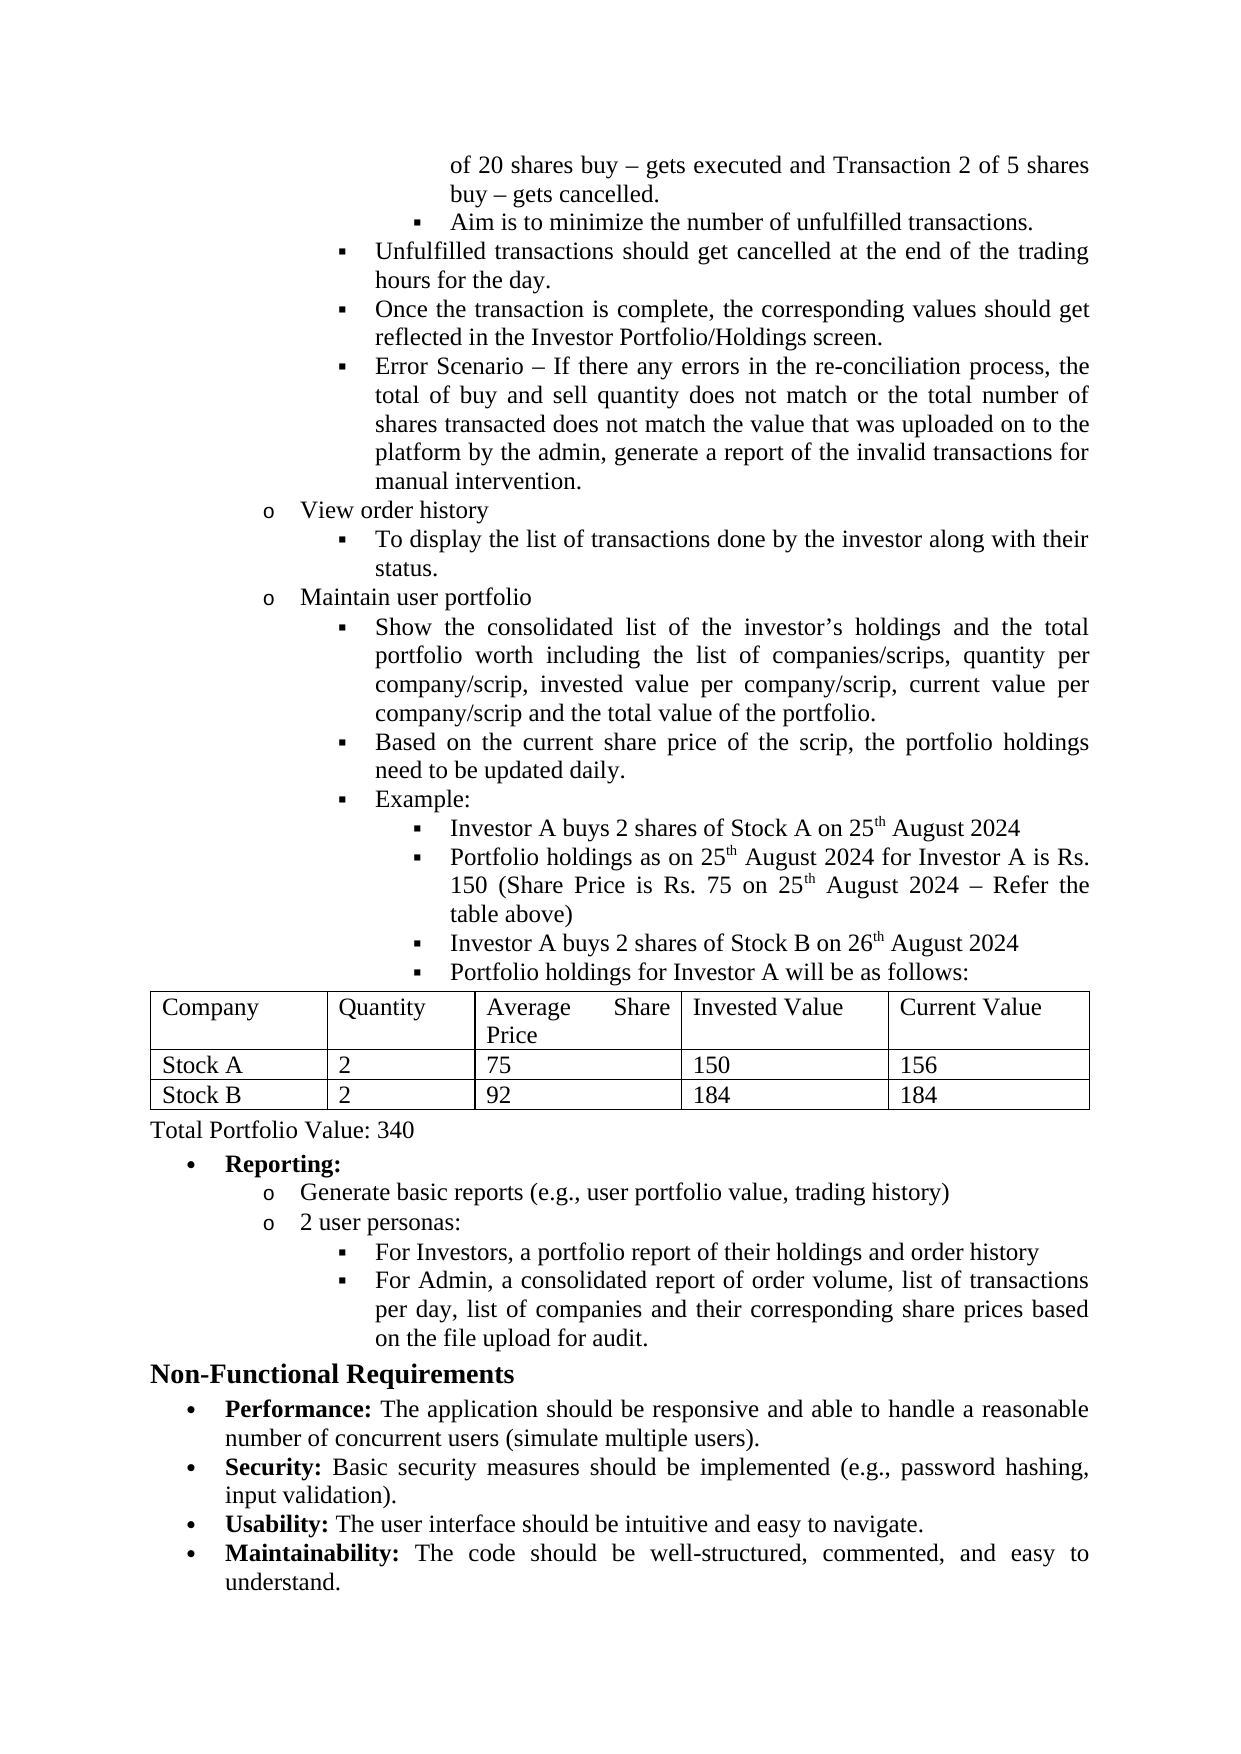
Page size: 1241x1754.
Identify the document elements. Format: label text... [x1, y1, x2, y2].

text Non-Functional Requirements [150, 1357, 1090, 1389]
list Investor A buys 2 shares of Stock B on 26th August 2024 [412, 928, 1090, 957]
list Performance: The application should be responsive and able to handle a reasonable number of concurrent users (simulate multiple users). [187, 1394, 1090, 1452]
list For Admin, a consolidated report of order volume, list of transactions per day, list of companies and their corresponding share prices based on the file upload for audit. [337, 1265, 1090, 1352]
list Usability: The user interface should be intuitive and easy to navigate. [187, 1509, 1090, 1538]
table_header Invested Value [682, 992, 888, 1049]
table_cell 2 [328, 1080, 474, 1109]
table_header Average Share Price [476, 992, 681, 1049]
table_header Quantity [328, 992, 474, 1049]
table_cell 75 [476, 1050, 681, 1079]
list Portfolio holdings for Investor A will be as follows: [412, 957, 1090, 985]
table_cell 156 [889, 1050, 1089, 1079]
list To display the list of transactions done by the investor along with their status. [337, 524, 1090, 582]
list For Investors, a portfolio report of their holdings and order history [337, 1237, 1090, 1265]
list Maintainability: The code should be well-structured, commented, and easy to understand. [187, 1538, 1090, 1595]
table_cell Stock A [151, 1050, 327, 1079]
table_header Company [151, 992, 327, 1049]
list Error Scenario – If there any errors in the re-conciliation process, the total of buy and sell quantity does not match or the total number of shares transacted does not match the value that was uploaded on to the platform by the admin, generate a report of the invalid transactions for manual intervention. [337, 351, 1090, 495]
list 2 user personas: [262, 1207, 1090, 1237]
table_cell 184 [889, 1080, 1089, 1109]
table_cell 150 [682, 1050, 888, 1079]
text Total Portfolio Value: 340 [150, 1115, 1090, 1143]
list Example: [337, 784, 1090, 813]
list Unfulfilled transactions should get cancelled at the end of the trading hours for the day. [337, 236, 1090, 294]
list Show the consolidated list of the investor’s holdings and the total portfolio worth including the list of companies/scrips, quantity per company/scrip, invested value per company/scrip, current value per company/scrip and the total value of the portfolio. [337, 612, 1090, 727]
table_cell Stock B [151, 1080, 327, 1109]
list Investor A buys 2 shares of Stock A on 25th August 2024 [412, 813, 1090, 842]
table_cell 2 [328, 1050, 474, 1079]
list Based on the current share price of the scrip, the portfolio holdings need to be updated daily. [337, 727, 1090, 784]
list Maintain user portfolio [262, 582, 1090, 612]
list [412, 150, 1090, 207]
list Generate basic reports (e.g., user portfolio value, trading history) [262, 1177, 1090, 1207]
table_header Current Value [889, 992, 1089, 1049]
table_cell 92 [476, 1080, 681, 1109]
list View order history [262, 495, 1090, 524]
list Aim is to minimize the number of unfulfilled transactions. [412, 207, 1090, 236]
table_cell 184 [682, 1080, 888, 1109]
list Security: Basic security measures should be implemented (e.g., password hashing, input validation). [187, 1452, 1090, 1509]
list Once the transaction is complete, the corresponding values should get reflected in the Investor Portfolio/Holdings screen. [337, 294, 1090, 351]
list Portfolio holdings as on 25th August 2024 for Investor A is Rs. 150 (Share Price is Rs. 75 on 25th August 2024 – Refer the table above) [412, 842, 1090, 928]
list Reporting: [187, 1149, 1090, 1177]
